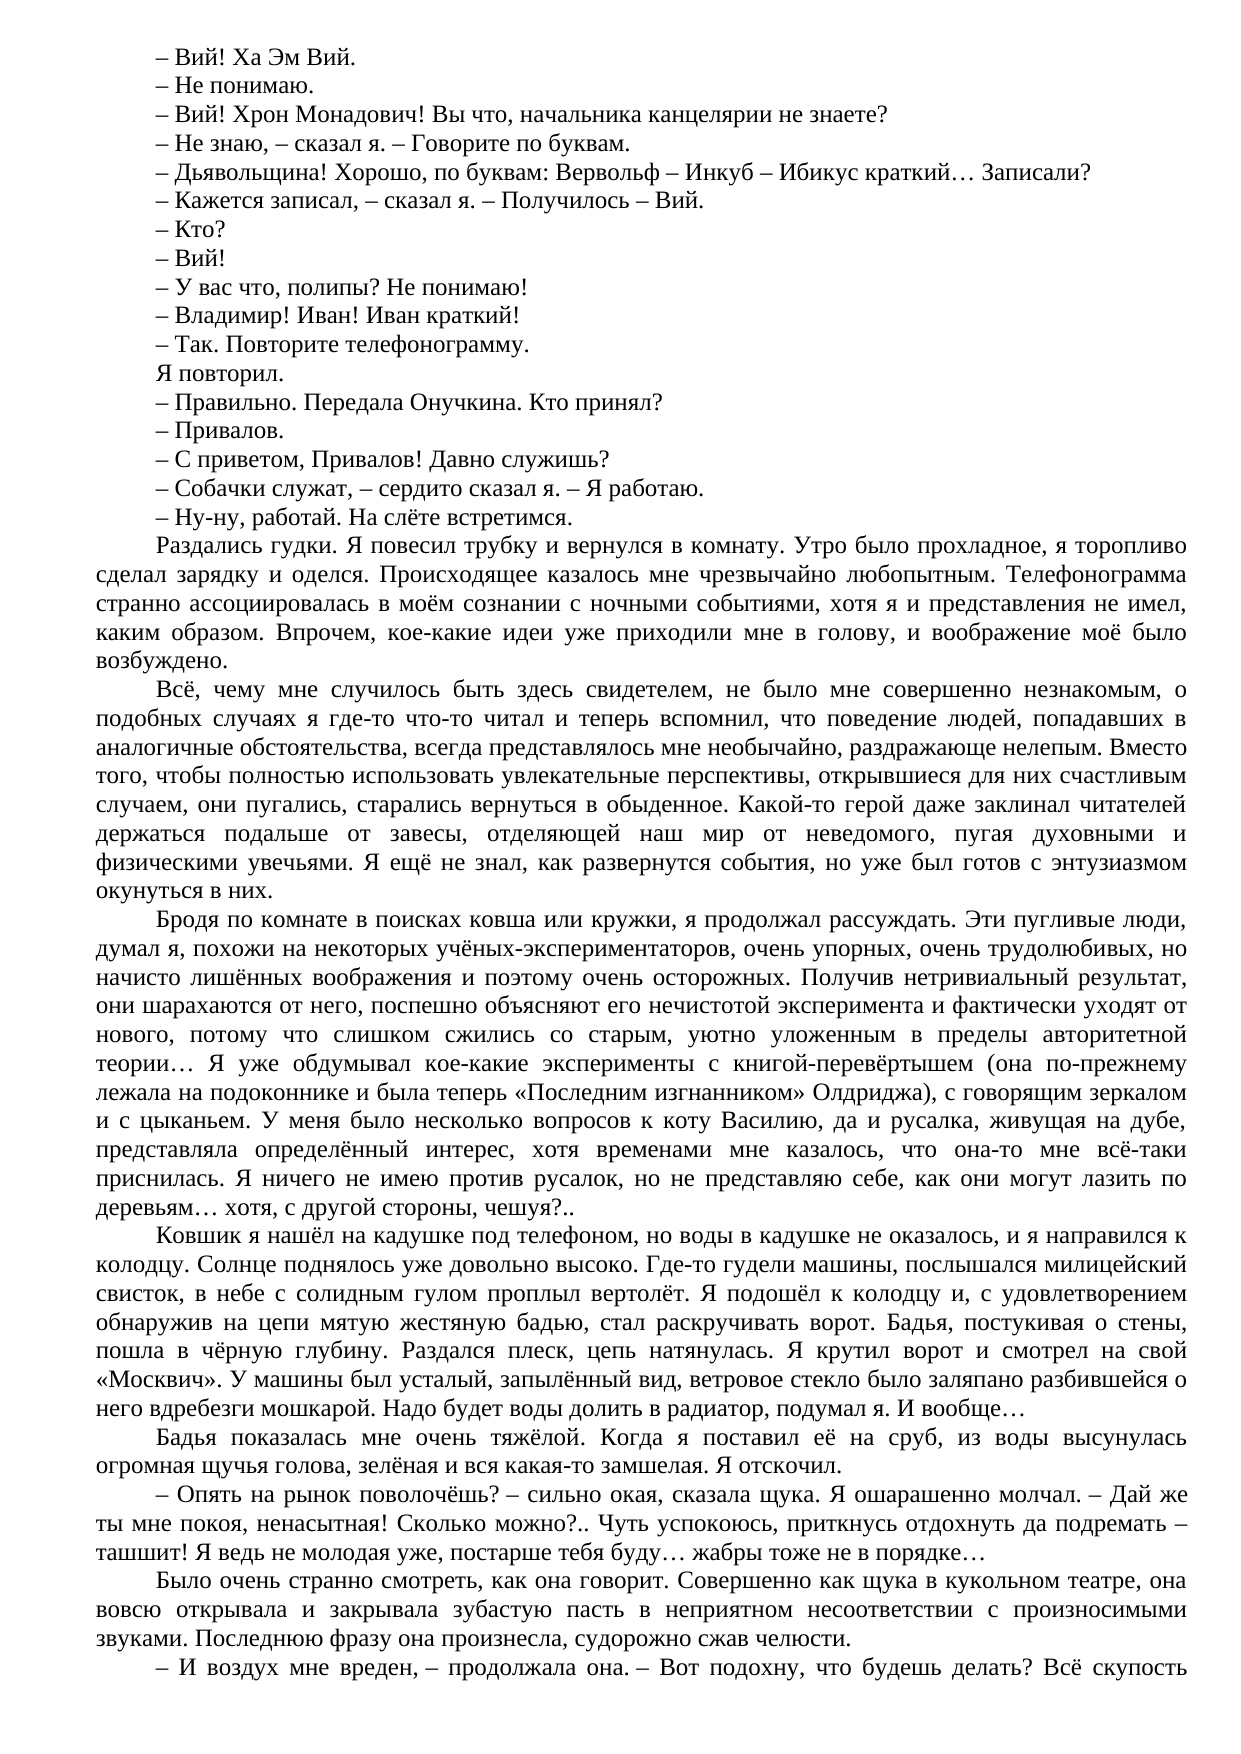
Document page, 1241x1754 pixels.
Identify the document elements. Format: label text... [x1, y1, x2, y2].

text Бадья показалась мне очень тяжёлой. Когда я поставил её на сруб, из воды высунулась огромная щучья голова, зелёная и вся какая-то замшелая. Я отскочил. [96, 1422, 1188, 1479]
text – Ну-ну, работай. На слёте встретимся. [96, 502, 1188, 530]
text – Вий! Хрон Монадович! Вы что, начальника канцелярии не знаете? [96, 99, 1188, 128]
text Я повторил. [96, 358, 1188, 387]
text – Привалов. [96, 415, 1188, 444]
text – С приветом, Привалов! Давно служишь? [96, 444, 1188, 473]
text – Опять на рынок поволочёшь? – сильно окая, сказала щука. Я ошарашенно молчал. – Дай же ты мне покоя, ненасытная! Сколько можно?.. Чуть успокоюсь, приткнусь отдохнуть да подремать – ташшит! Я ведь не молодая уже, постарше тебя буду… жабры тоже не в порядке… [96, 1479, 1188, 1565]
text – Так. Повторите телефонограмму. [96, 329, 1188, 358]
text Ковшик я нашёл на кадушке под телефоном, но воды в кадушке не оказалось, и я направился к колодцу. Солнце поднялось уже довольно высоко. Где-то гудели машины, послышался милицейский свисток, в небе с солидным гулом проплыл вертолёт. Я подошёл к колодцу и, с удовлетворением обнаружив на цепи мятую жестяную бадью, стал раскручивать ворот. Бадья, постукивая о стены, пошла в чёрную глубину. Раздался плеск, цепь натянулась. Я крутил ворот и смотрел на свой «Москвич». У машины был усталый, запылённый вид, ветровое стекло было заляпано разбившейся о него вдребезги мошкарой. Надо будет воды долить в радиатор, подумал я. И вообще… [96, 1220, 1188, 1422]
text – Правильно. Передала Онучкина. Кто принял? [96, 387, 1188, 415]
text Бродя по комнате в поисках ковша или кружки, я продолжал рассуждать. Эти пугливые люди, думал я, похожи на некоторых учёных-экспериментаторов, очень упорных, очень трудолюбивых, но начисто лишённых воображения и поэтому очень осторожных. Получив нетривиальный результат, они шарахаются от него, поспешно объясняют его нечистотой эксперимента и фактически уходят от нового, потому что слишком сжились со старым, уютно уложенным в пределы авторитетной теории… Я уже обдумывал кое-какие эксперименты с книгой-перевёртышем (она по-прежнему лежала на подоконнике и была теперь «Последним изгнанником» Олдриджа), с говорящим зеркалом и с цыканьем. У меня было несколько вопросов к коту Василию, да и русалка, живущая на дубе, представляла определённый интерес, хотя временами мне казалось, что она-то мне всё-таки приснилась. Я ничего не имею против русалок, но не представляю себе, как они могут лазить по деревьям… хотя, с другой стороны, чешуя?.. [96, 904, 1188, 1220]
text – Вий! Ха Эм Вий. [96, 42, 1188, 70]
text – Не знаю, – сказал я. – Говорите по буквам. [96, 128, 1188, 157]
text – Владимир! Иван! Иван краткий! [96, 300, 1188, 329]
text – Дьявольщина! Хорошо, по буквам: Вервольф – Инкуб – Ибикус краткий… Записали? [96, 157, 1188, 185]
text – Вий! [96, 243, 1188, 272]
text – Кто? [96, 214, 1188, 243]
text – У вас что, полипы? Не понимаю! [96, 272, 1188, 300]
text Раздались гудки. Я повесил трубку и вернулся в комнату. Утро было прохладное, я торопливо сделал зарядку и оделся. Происходящее казалось мне чрезвычайно любопытным. Телефонограмма странно ассоциировалась в моём сознании с ночными событиями, хотя я и представления не имел, каким образом. Впрочем, кое-какие идеи уже приходили мне в голову, и воображение моё было возбуждено. [96, 530, 1188, 674]
text – Собачки служат, – сердито сказал я. – Я работаю. [96, 473, 1188, 502]
text Всё, чему мне случилось быть здесь свидетелем, не было мне совершенно незнакомым, о подобных случаях я где-то что-то читал и теперь вспомнил, что поведение людей, попадавших в аналогичные обстоятельства, всегда представлялось мне необычайно, раздражающе нелепым. Вместо того, чтобы полностью использовать увлекательные перспективы, открывшиеся для них счастливым случаем, они пугались, старались вернуться в обыденное. Какой-то герой даже заклинал читателей держаться подальше от завесы, отделяющей наш мир от неведомого, пугая духовными и физическими увечьями. Я ещё не знал, как развернутся события, но уже был готов с энтузиазмом окунуться в них. [96, 674, 1188, 904]
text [96, 1652, 1188, 1680]
text Было очень странно смотреть, как она говорит. Совершенно как щука в кукольном театре, она вовсю открывала и закрывала зубастую пасть в неприятном несоответствии с произносимыми звуками. Последнюю фразу она произнесла, судорожно сжав челюсти. [96, 1565, 1188, 1652]
text – Кажется записал, – сказал я. – Получилось – Вий. [96, 185, 1188, 214]
text – Не понимаю. [96, 70, 1188, 99]
